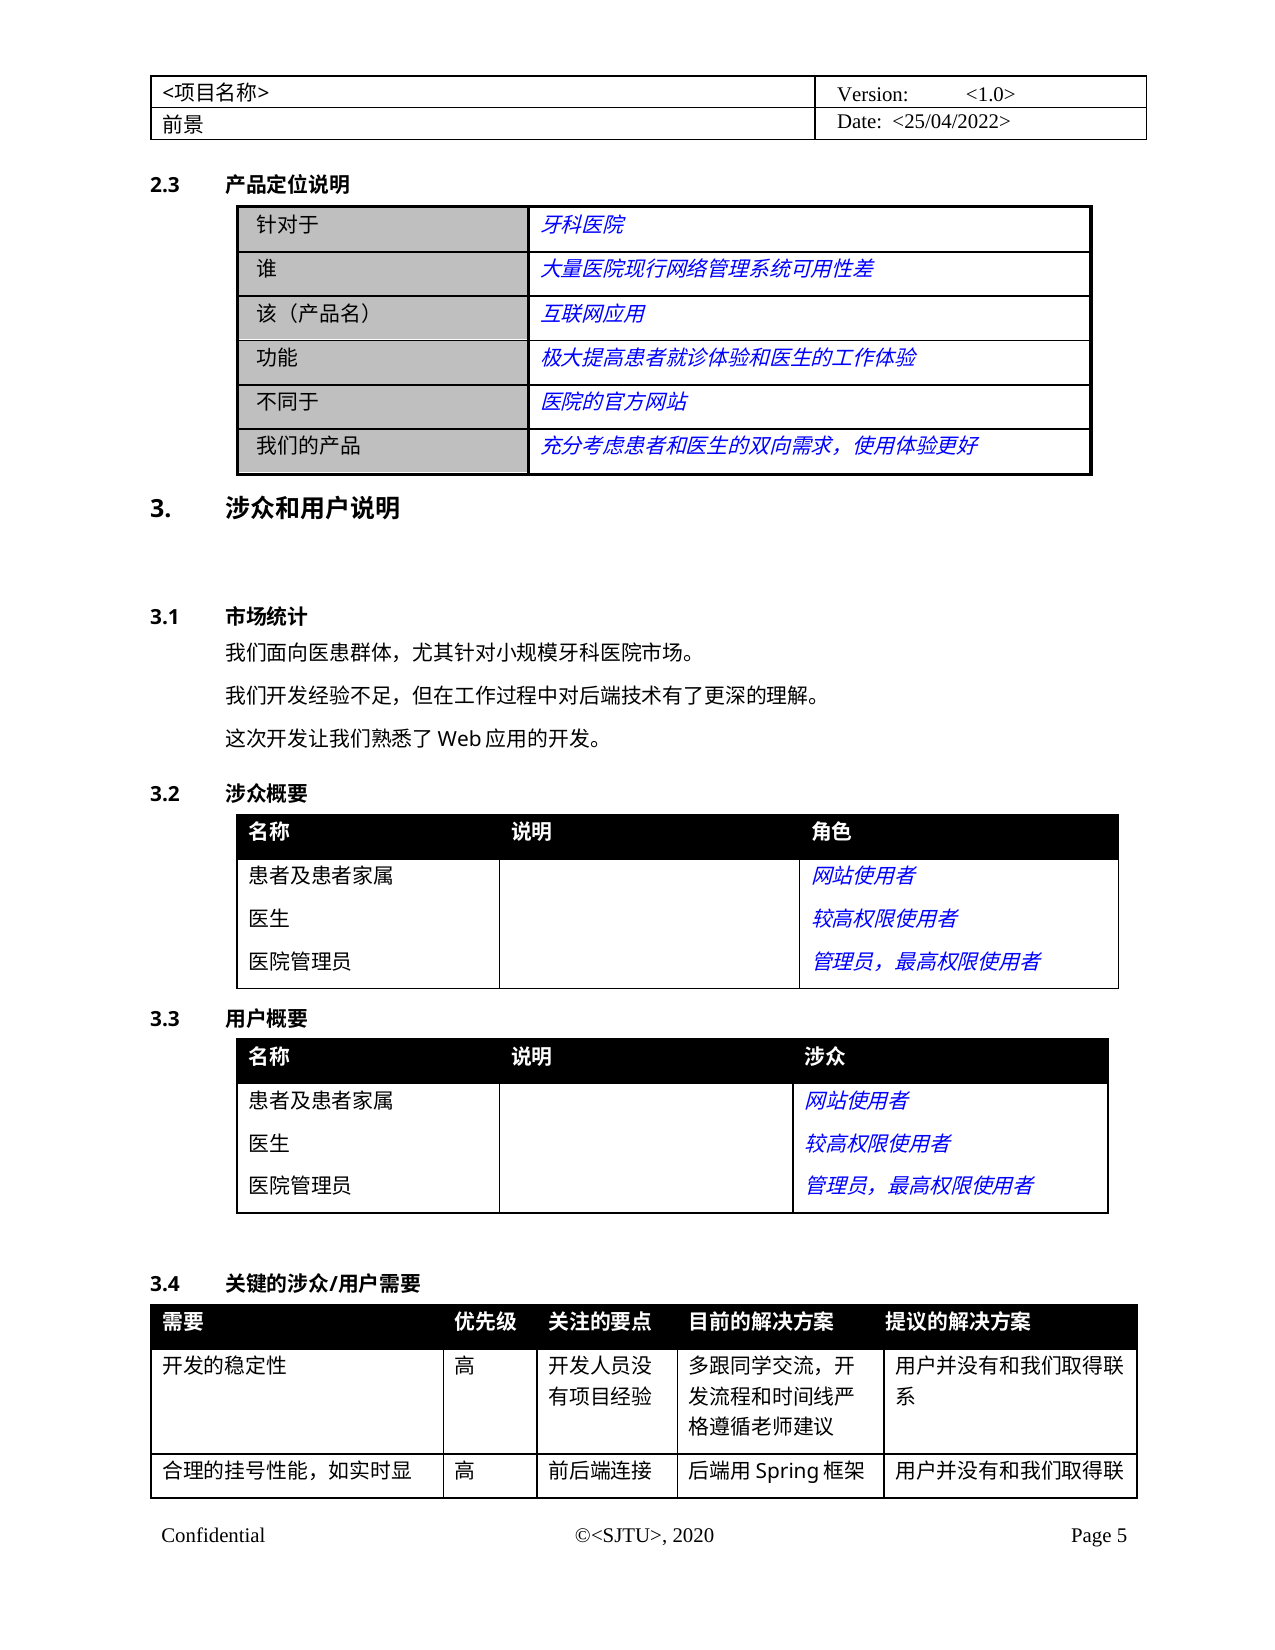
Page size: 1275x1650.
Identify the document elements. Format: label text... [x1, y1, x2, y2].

table_cell 该（产品名） [239, 297, 527, 339]
table_cell 多跟同学交流，开发流程和时间线严格遵循老师建议 [678, 1350, 883, 1453]
table_header 说明 [500, 815, 799, 858]
table_header 关注的要点 [538, 1306, 677, 1348]
table_header 名称 [238, 1040, 499, 1083]
table_header 需要 [152, 1306, 443, 1348]
subtitle 关键的涉众/用户需要 [150, 1267, 1125, 1298]
subtitle 市场统计 [150, 600, 1125, 630]
table_header 针对于 [239, 208, 527, 251]
table_cell 开发的稳定性 [152, 1350, 443, 1453]
table_header 说明 [500, 1040, 792, 1083]
table_cell 互联网应用 [530, 297, 1089, 339]
table_cell 高 [444, 1455, 536, 1497]
table_header 涉众 [794, 1040, 1107, 1083]
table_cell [152, 1455, 443, 1497]
table_cell 患者及患者家属 医生 医院管理员 [238, 860, 499, 988]
table_cell 谁 [239, 253, 527, 295]
table_cell 网站使用者 较高权限使用者 管理员，最高权限使用者 [800, 860, 1118, 988]
table_cell 用户并没有和我们取得联系 [885, 1350, 1136, 1453]
table_cell 医院的官方网站 [530, 386, 1089, 428]
table_header 目前的解决方案 [678, 1306, 874, 1348]
table_cell 患者及患者家属 医生 医院管理员 [238, 1084, 499, 1212]
table_cell 我们的产品 [239, 430, 527, 472]
table_header 角色 [800, 815, 1118, 858]
table_cell [500, 860, 799, 988]
table_cell 用户并没有和我们取得联系 [885, 1455, 1136, 1497]
table_header 牙科医院 [530, 208, 1089, 251]
text 我们开发经验不足，但在工作过程中对后端技术有了更深的理解。 [225, 679, 1125, 709]
table_header 优先级 [444, 1306, 536, 1348]
text 这次开发让我们熟悉了Web应用的开发。 [225, 722, 1125, 752]
table_header 名称 [238, 815, 499, 858]
table_cell 大量医院现行网络管理系统可用性差 [530, 253, 1089, 295]
table_cell 网站使用者 较高权限使用者 管理员，最高权限使用者 [794, 1084, 1107, 1212]
text 我们面向医患群体，尤其针对小规模牙科医院市场。 [225, 636, 1125, 667]
table_cell 不同于 [239, 386, 527, 428]
subtitle 涉众概要 [150, 777, 1125, 807]
table_header 提议的解决方案 [875, 1306, 1136, 1348]
table_cell 高 [444, 1350, 536, 1453]
table_cell 极大提高患者就诊体验和医生的工作体验 [530, 341, 1089, 384]
table_cell 充分考虑患者和医生的双向需求，使用体验更好 [530, 430, 1089, 472]
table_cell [538, 1455, 677, 1497]
table_cell [500, 1084, 792, 1212]
subtitle 产品定位说明 [150, 169, 1125, 199]
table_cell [678, 1455, 883, 1497]
subtitle 用户概要 [150, 1002, 1125, 1032]
subtitle 涉众和用户说明 [150, 488, 1125, 524]
table_cell 开发人员没有项目经验 [538, 1350, 677, 1453]
table_cell 功能 [239, 341, 527, 384]
